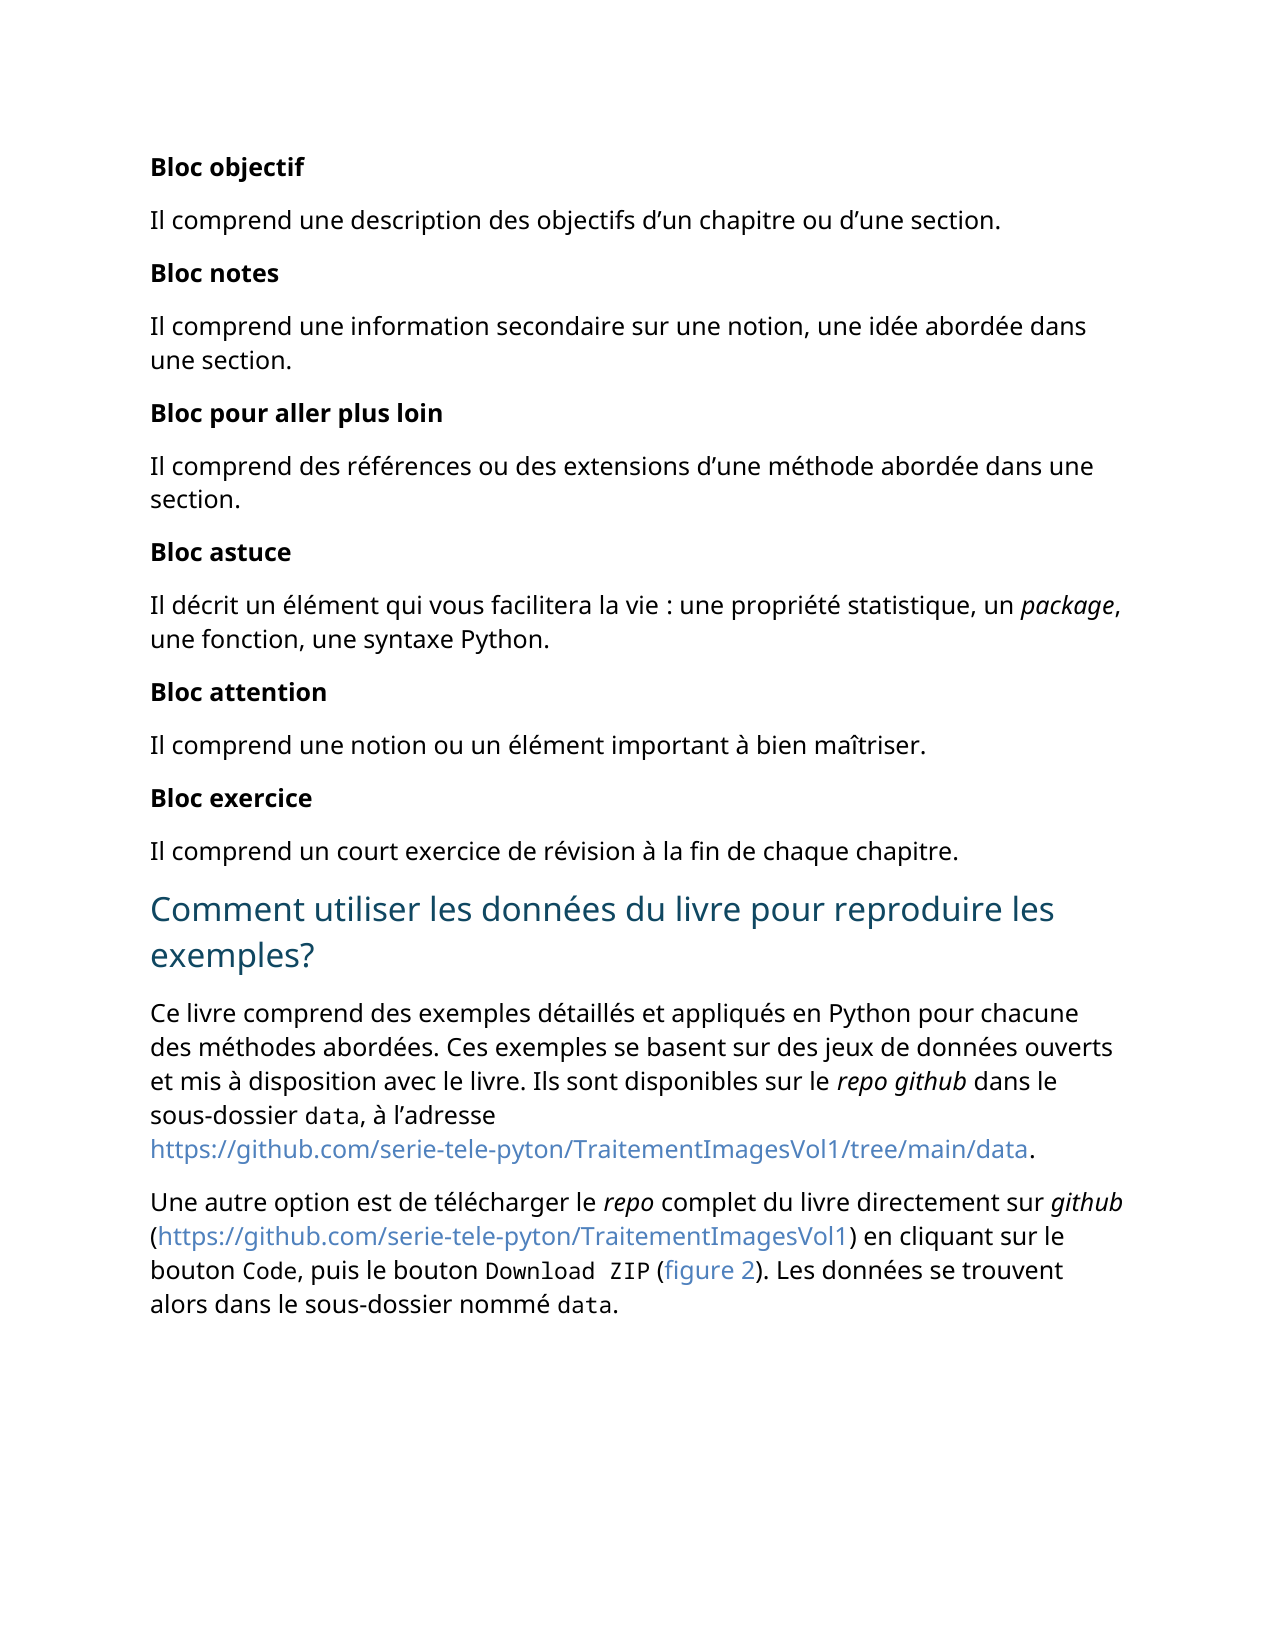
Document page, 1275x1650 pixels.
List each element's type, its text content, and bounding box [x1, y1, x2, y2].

text Bloc pour aller plus loin [150, 395, 1125, 429]
text Il décrit un élément qui vous facilitera la vie : une propriété statistique, un package, une fonction, une syntaxe Python. [150, 588, 1125, 656]
text Ce livre comprend des exemples détaillés et appliqués en Python pour chacune des méthodes abordées. Ces exemples se basent sur des jeux de données ouverts et mis à disposition avec le livre. Ils sont disponibles sur le repo github dans le sous-dossier data, à l’adresse https://github.com/serie-tele-pyton/TraitementImagesVol1/tree/main/data. [150, 996, 1125, 1166]
text Bloc objectif [150, 150, 1125, 184]
subtitle Comment utiliser les données du livre pour reproduire les exemples? [150, 886, 1125, 977]
text Bloc astuce [150, 535, 1125, 569]
text Bloc attention [150, 675, 1125, 709]
text Il comprend un court exercice de révision à la fin de chaque chapitre. [150, 833, 1125, 867]
text Bloc exercice [150, 780, 1125, 814]
text Il comprend une information secondaire sur une notion, une idée abordée dans une section. [150, 308, 1125, 377]
text Une autre option est de télécharger le repo complet du livre directement sur github (https://github.com/serie-tele-pyton/TraitementImagesVol1) en cliquant sur le bouton Code, puis le bouton Download ZIP (figure 2). Les données se trouvent alors dans le sous-dossier nommé data. [150, 1184, 1125, 1321]
text Il comprend des références ou des extensions d’une méthode abordée dans une section. [150, 448, 1125, 516]
text Bloc notes [150, 256, 1125, 290]
text Il comprend une notion ou un élément important à bien maîtriser. [150, 727, 1125, 762]
text Il comprend une description des objectifs d’un chapitre ou d’une section. [150, 203, 1125, 237]
